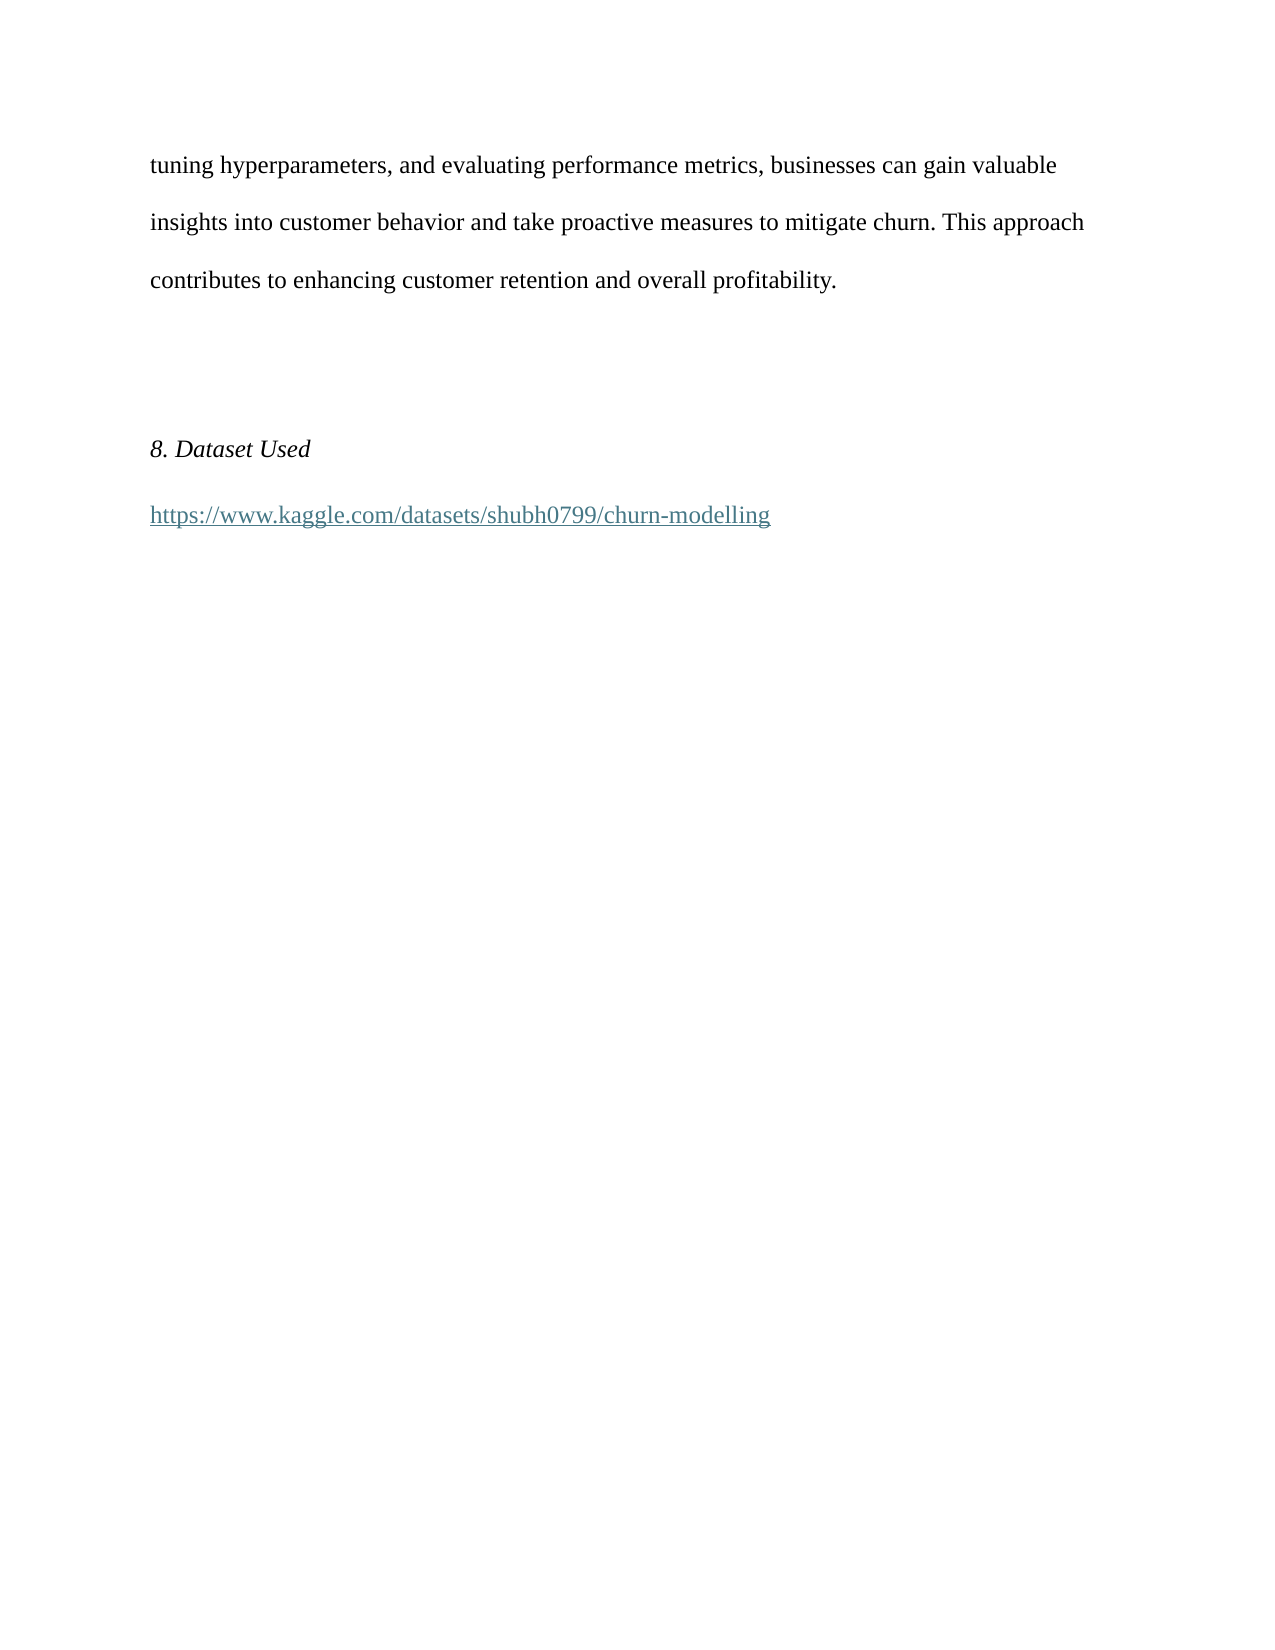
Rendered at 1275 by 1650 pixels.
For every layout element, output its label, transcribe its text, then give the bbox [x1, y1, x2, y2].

subtitle 8. Dataset Used [150, 434, 1125, 463]
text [150, 150, 1125, 294]
text https://www.kaggle.com/datasets/shubh0799/churn-modelling [150, 500, 1125, 529]
